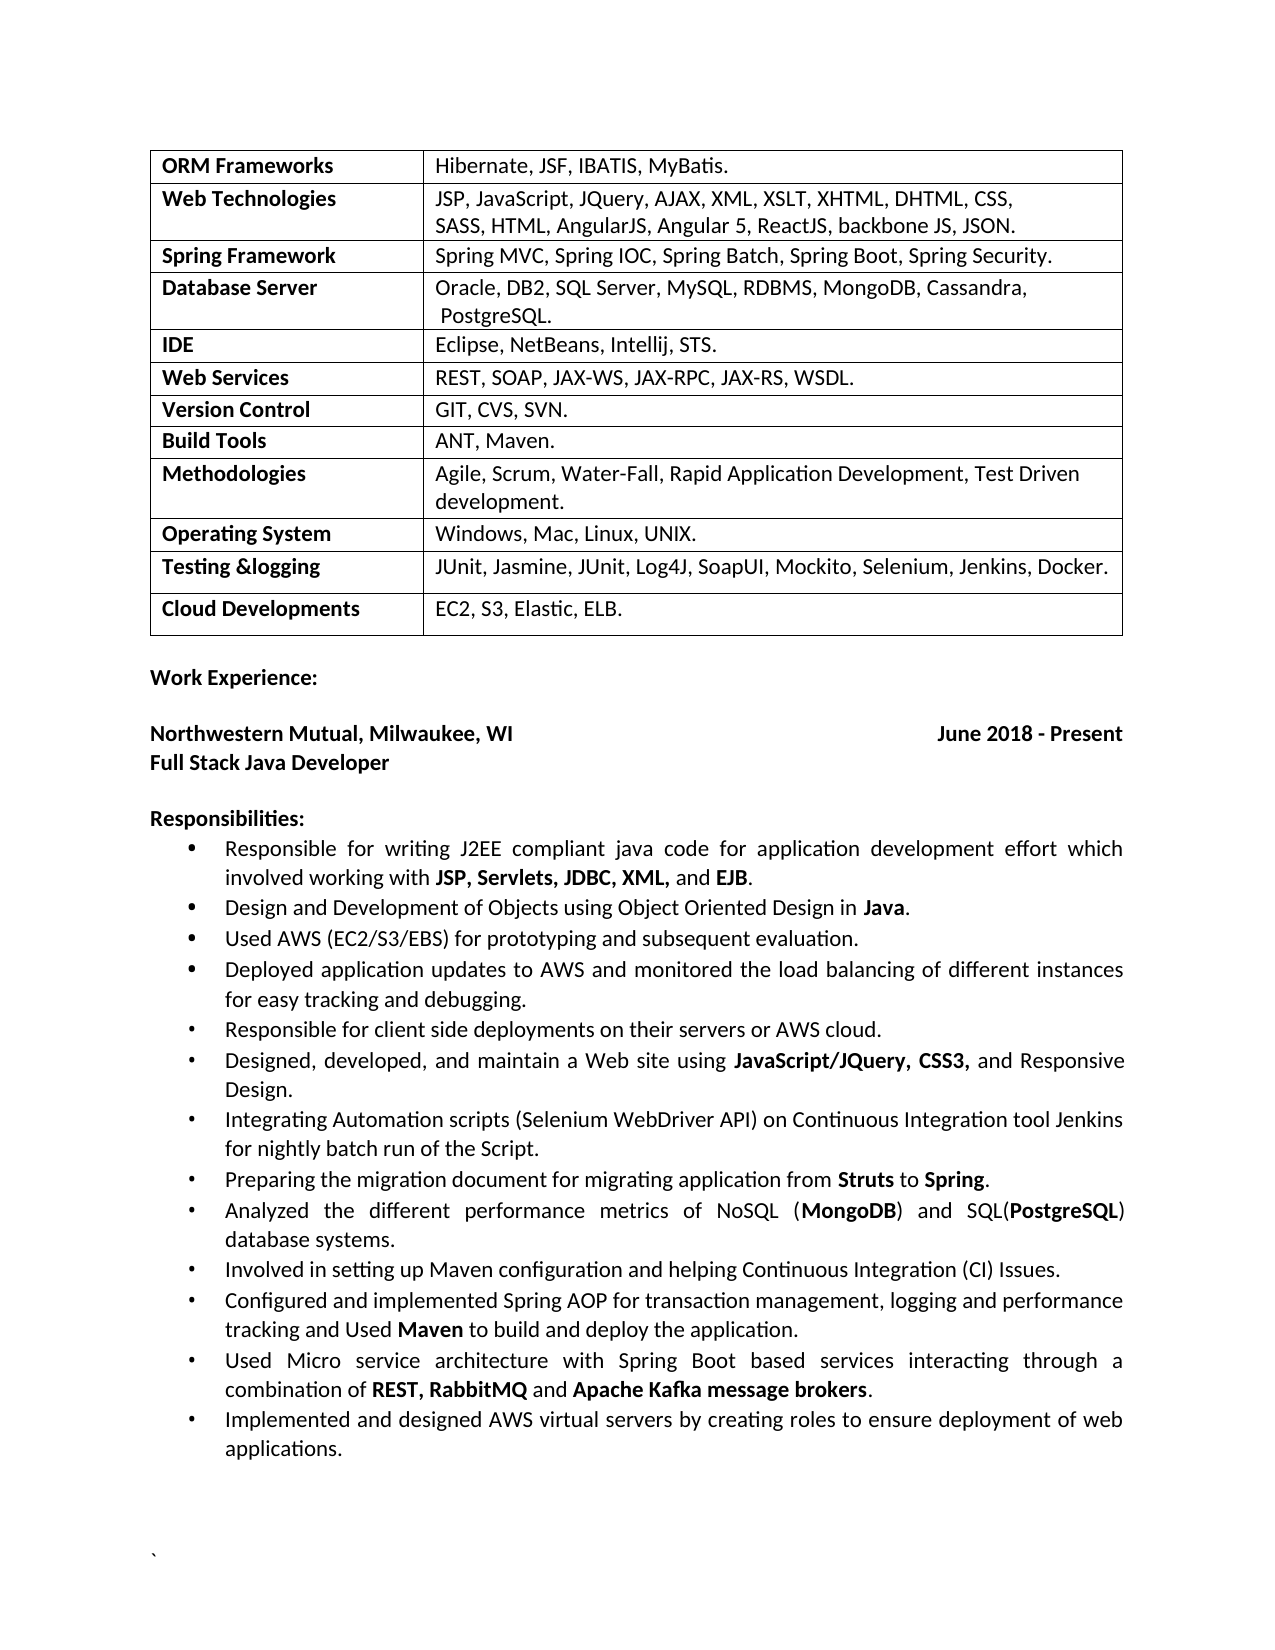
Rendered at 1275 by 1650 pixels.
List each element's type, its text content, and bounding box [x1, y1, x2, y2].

table_cell ORM Frameworks [151, 151, 423, 183]
list Preparing the migration document for migrating application from Struts to Spring. [187, 1162, 1125, 1194]
list Used Micro service architecture with Spring Boot based services interacting through a combination of REST, RabbitMQ and Apache Kafka message brokers. [187, 1343, 1125, 1403]
table_cell ANT, Maven. [424, 427, 1122, 458]
table_cell Hibernate, JSF, IBATIS, MyBatis. [424, 151, 1122, 183]
table_cell Database Server [151, 273, 423, 329]
list Responsible for writing J2EE compliant java code for application development effort which involved working with JSP, Servlets, JDBC, XML, and EJB. [187, 832, 1125, 891]
list Implemented and designed AWS virtual servers by creating roles to ensure deployment of web applications. [187, 1403, 1125, 1462]
list Integrating Automation scripts (Selenium WebDriver API) on Continuous Integration tool Jenkins for nightly batch run of the Script. [187, 1103, 1125, 1162]
text Work Experience: [150, 663, 1125, 692]
list Responsible for client side deployments on their servers or AWS cloud. [187, 1013, 1125, 1044]
table_cell IDE [151, 330, 423, 362]
table_cell Eclipse, NetBeans, Intellij, STS. [424, 330, 1122, 362]
table_cell REST, SOAP, JAX-WS, JAX-RPC, JAX-RS, WSDL. [424, 363, 1122, 394]
list Design and Development of Objects using Object Oriented Design in Java. [187, 891, 1125, 922]
list Configured and implemented Spring AOP for transaction management, logging and performance tracking and Used Maven to build and deploy the application. [187, 1284, 1125, 1343]
table_cell Cloud Developments [151, 594, 423, 634]
table_cell Operating System [151, 519, 423, 551]
table_cell EC2, S3, Elastic, ELB. [424, 594, 1122, 634]
table_cell JSP, JavaScript, JQuery, AJAX, XML, XSLT, XHTML, DHTML, CSS, SASS, HTML, AngularJS, Angular 5, ReactJS, backbone JS, JSON. [424, 184, 1122, 240]
table_cell JUnit, Jasmine, JUnit, Log4J, SoapUI, Mockito, Selenium, Jenkins, Docker. [424, 552, 1122, 593]
list Involved in setting up Maven configuration and helping Continuous Integration (CI) Issues. [187, 1253, 1125, 1284]
text Northwestern Mutual, Milwaukee, WI June 2018 - Present [150, 719, 1125, 748]
table_cell Spring Framework [151, 241, 423, 272]
table_cell Agile, Scrum, Water-Fall, Rapid Application Development, Test Driven development. [424, 459, 1122, 518]
text Full Stack Java Developer [150, 748, 1125, 776]
table_cell Web Technologies [151, 184, 423, 240]
list Analyzed the different performance metrics of NoSQL (MongoDB) and SQL(PostgreSQL) database systems. [187, 1194, 1125, 1253]
table_cell Build Tools [151, 427, 423, 458]
list Deployed application updates to AWS and monitored the load balancing of different instances for easy tracking and debugging. [187, 953, 1125, 1013]
table_cell Oracle, DB2, SQL Server, MySQL, RDBMS, MongoDB, Cassandra, PostgreSQL. [424, 273, 1122, 329]
table_cell Methodologies [151, 459, 423, 518]
text Responsibilities: [150, 804, 1125, 832]
table_cell Spring MVC, Spring IOC, Spring Batch, Spring Boot, Spring Security. [424, 241, 1122, 272]
list Designed, developed, and maintain a Web site using JavaScript/JQuery, CSS3, and Responsive Design. [187, 1044, 1125, 1103]
table_cell Testing &logging [151, 552, 423, 593]
table_cell Windows, Mac, Linux, UNIX. [424, 519, 1122, 551]
list Used AWS (EC2/S3/EBS) for prototyping and subsequent evaluation. [187, 922, 1125, 953]
table_cell Version Control [151, 396, 423, 426]
table_cell Web Services [151, 363, 423, 394]
table_cell GIT, CVS, SVN. [424, 396, 1122, 426]
